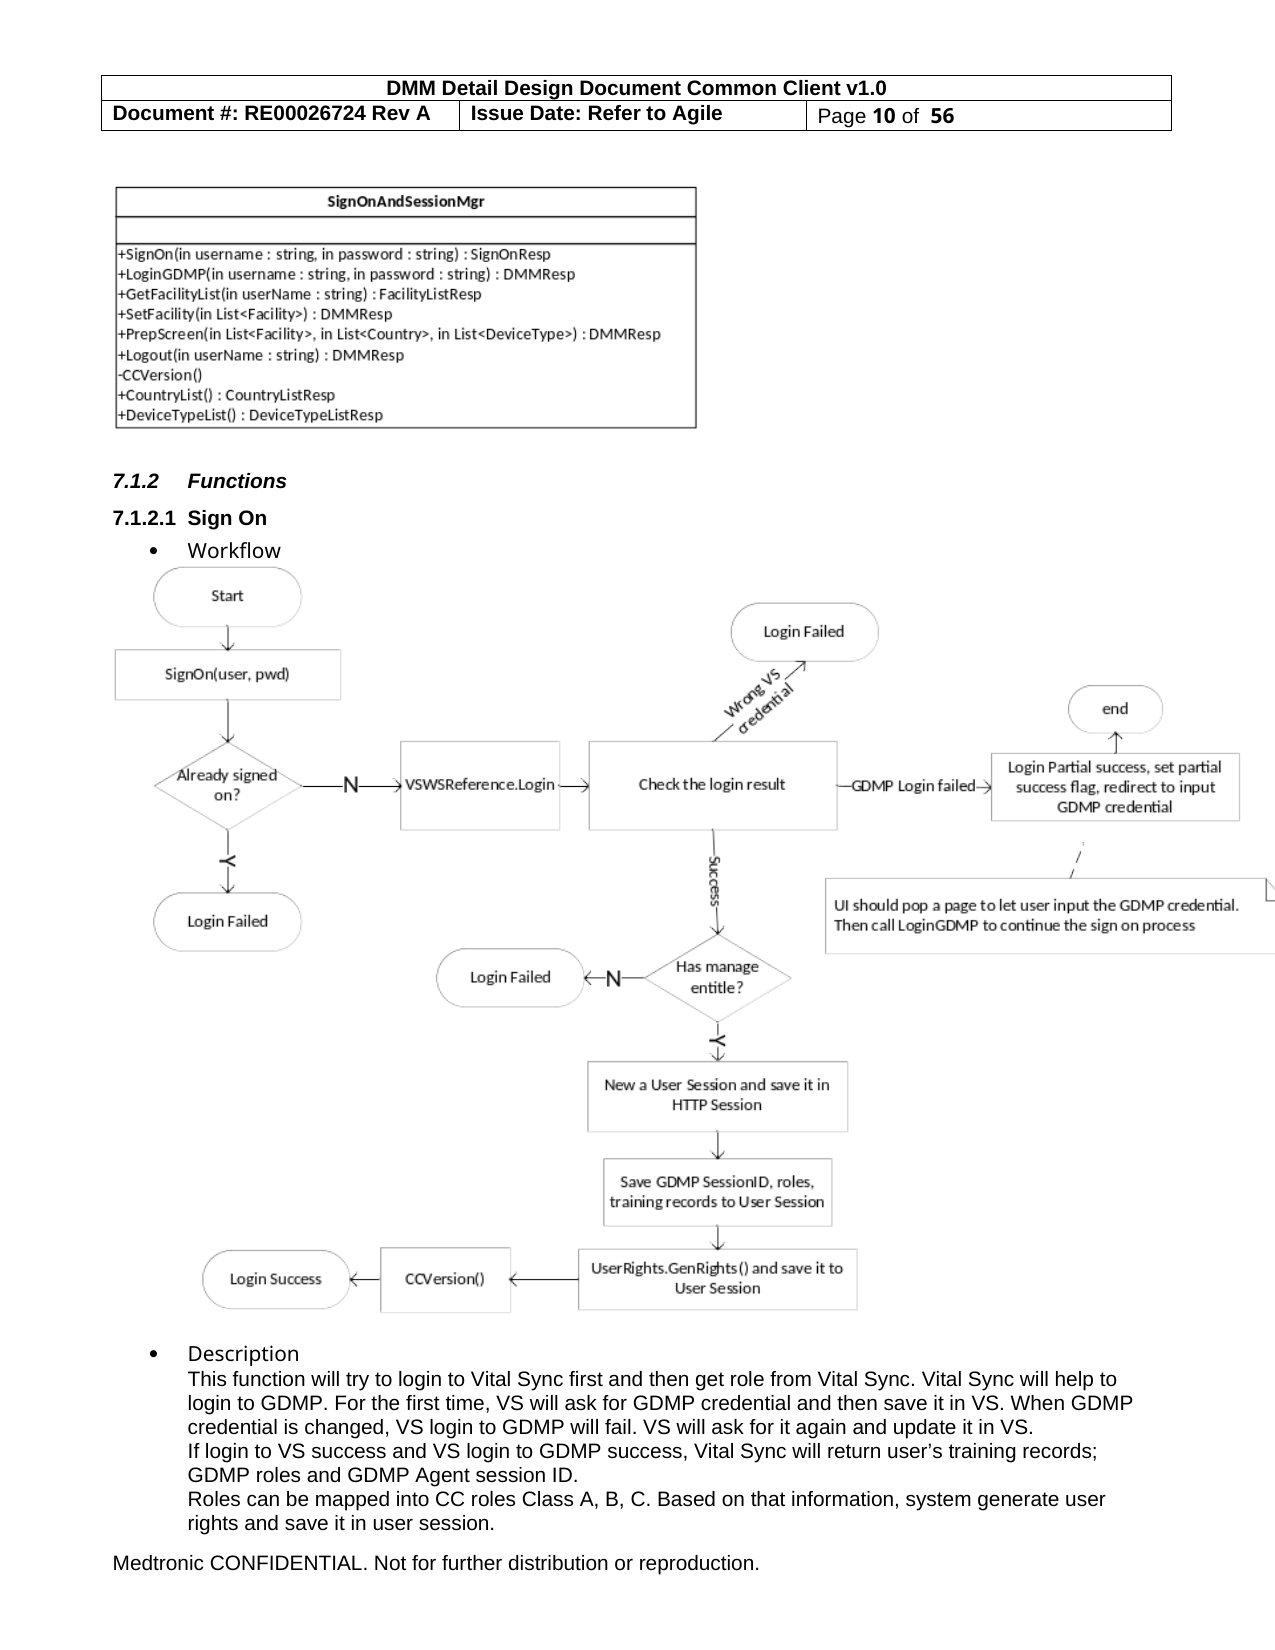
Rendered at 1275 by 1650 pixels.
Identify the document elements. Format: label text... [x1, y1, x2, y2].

subtitle Sign On [112, 505, 1162, 530]
text If login to VS success and VS login to GDMP success, Vital Sync will return user’s training records; GDMP roles and GDMP Agent session ID. [187, 1439, 1162, 1487]
subtitle Functions [112, 467, 1162, 492]
text Roles can be mapped into CC roles Class A, B, C. Based on that information, system generate user rights and save it in user session. [187, 1487, 1162, 1535]
text This function will try to login to Vital Sync first and then get role from Vital Sync. Vital Sync will help to login to GDMP. For the first time, VS will ask for GDMP credential and then save it in VS. When GDMP credential is changed, VS login to GDMP will fail. VS will ask for it again and update it in VS. [187, 1367, 1162, 1439]
list Description [150, 1339, 1162, 1367]
list Workflow [150, 536, 1162, 565]
